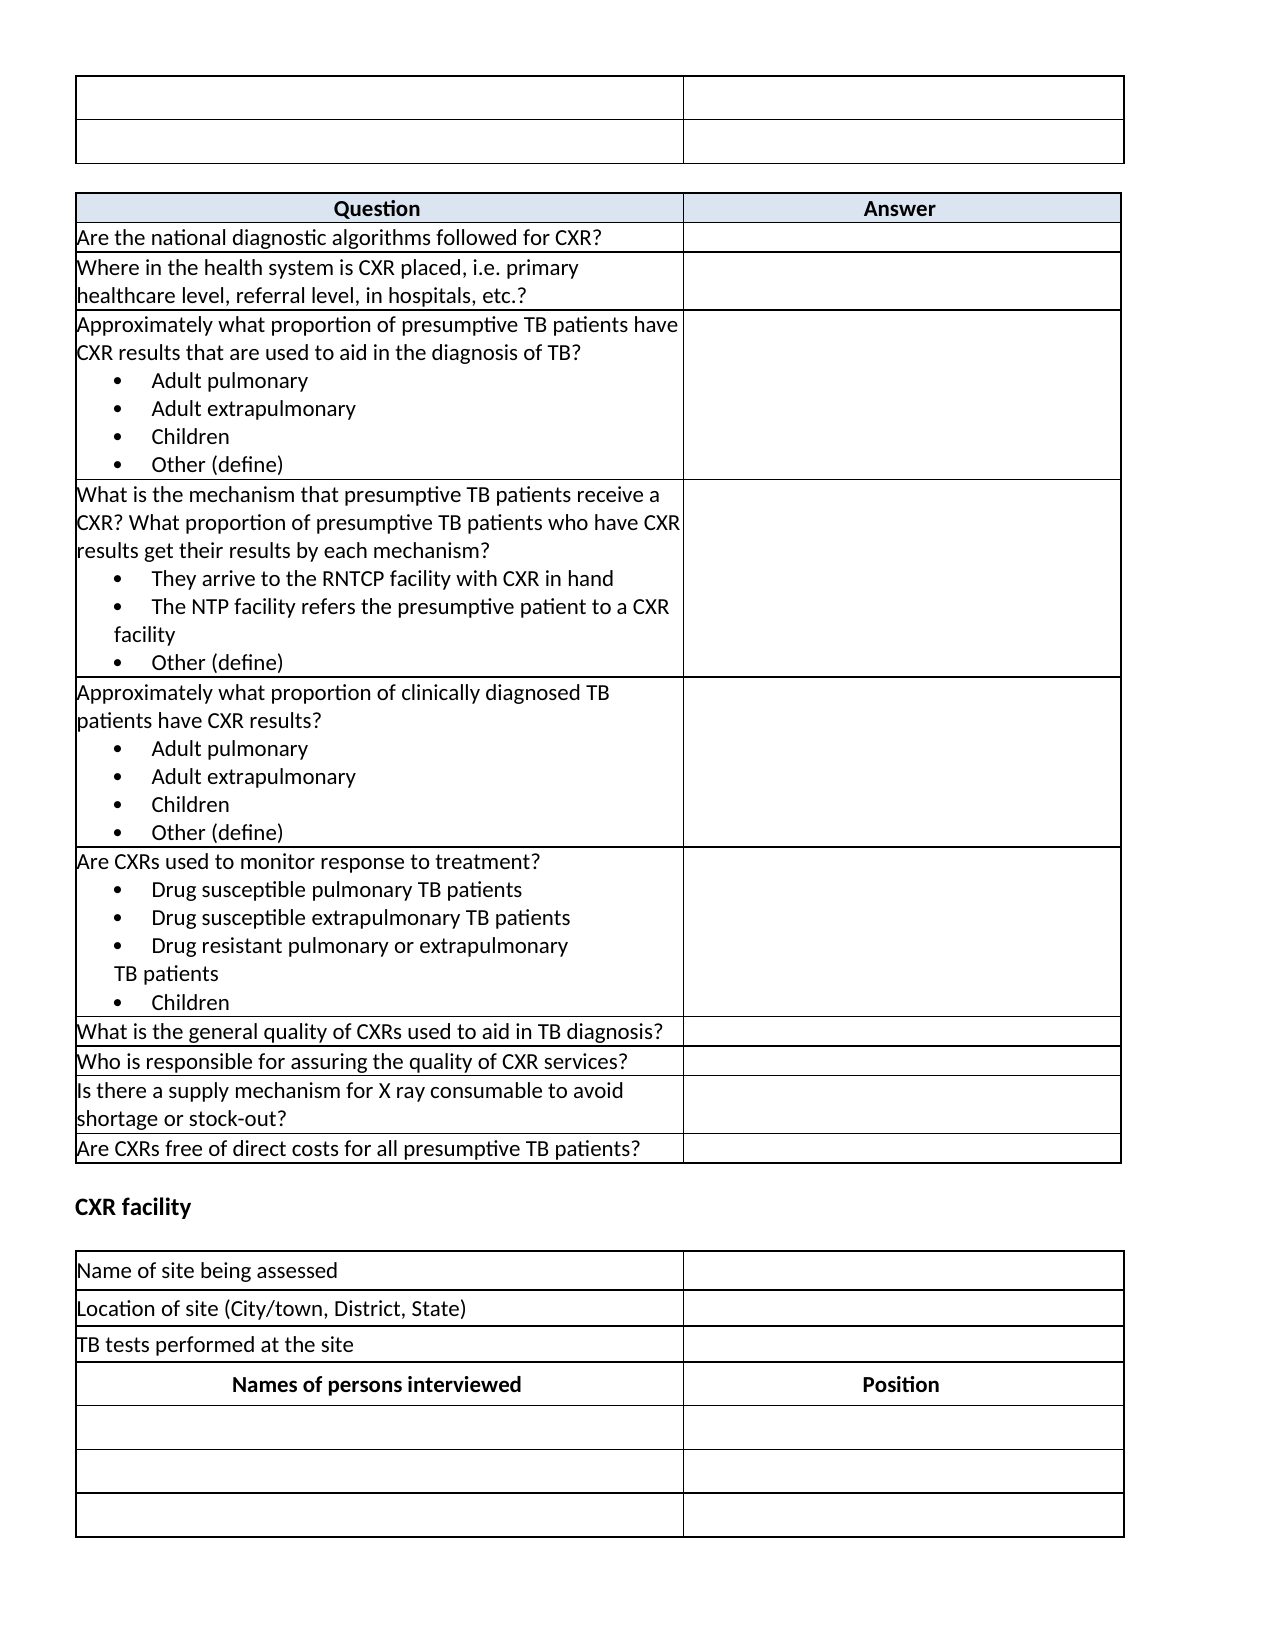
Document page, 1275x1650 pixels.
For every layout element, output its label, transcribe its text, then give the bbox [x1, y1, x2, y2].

table_cell Names of persons interviewed [77, 1363, 683, 1405]
table_cell What is the general quality of CXRs used to aid in TB diagnosis? [77, 1017, 683, 1045]
table_cell [77, 1406, 683, 1448]
table_cell [77, 77, 683, 119]
table_cell [684, 1494, 1123, 1536]
table_header Answer [684, 194, 1120, 222]
table_cell [684, 1406, 1123, 1448]
table_cell [684, 1327, 1123, 1361]
table_cell [77, 120, 683, 162]
table_cell [684, 77, 1123, 119]
table_cell [684, 848, 1120, 1016]
table_cell Are CXRs used to monitor response to treatment? Drug susceptible pulmonary TB patients Drug susceptible extrapulmonary TB patients Drug resistant pulmonary or extrapulmonary TB patients Children [77, 848, 683, 1016]
table_cell Approximately what proportion of presumptive TB patients have CXR results that are used to aid in the diagnosis of TB? Adult pulmonary Adult extrapulmonary Children Other (define) [77, 311, 683, 478]
table_cell [684, 1076, 1120, 1132]
table_cell [684, 1291, 1123, 1325]
table_cell [684, 1047, 1120, 1075]
table_cell Who is responsible for assuring the quality of CXR services? [77, 1047, 683, 1075]
table_header Name of site being assessed [77, 1252, 683, 1289]
table_cell Are CXRs free of direct costs for all presumptive TB patients? [77, 1134, 683, 1162]
table_cell [684, 1134, 1120, 1162]
text CXR facility [75, 1192, 1200, 1222]
table_cell What is the mechanism that presumptive TB patients receive a CXR? What proportion of presumptive TB patients who have CXR results get their results by each mechanism? They arrive to the RNTCP facility with CXR in hand The NTP facility refers the presumptive patient to a CXR facility Other (define) [77, 480, 683, 676]
table_cell Approximately what proportion of clinically diagnosed TB patients have CXR results? Adult pulmonary Adult extrapulmonary Children Other (define) [77, 678, 683, 846]
table_cell Location of site (City/town, District, State) [77, 1291, 683, 1325]
table_cell [77, 1450, 683, 1492]
table_cell Are the national diagnostic algorithms followed for CXR? [77, 223, 683, 251]
table_header Question [77, 194, 683, 222]
table_cell [684, 311, 1120, 478]
table_cell [684, 480, 1120, 676]
table_cell Position [684, 1363, 1123, 1405]
table_cell [684, 678, 1120, 846]
table_cell [684, 253, 1120, 309]
table_cell [684, 120, 1123, 162]
table_cell [684, 1450, 1123, 1492]
table_cell [684, 223, 1120, 251]
table_header [684, 1252, 1123, 1289]
table_cell [684, 1017, 1120, 1045]
table_cell [77, 1494, 683, 1536]
table_cell TB tests performed at the site [77, 1327, 683, 1361]
table_cell Is there a supply mechanism for X ray consumable to avoid shortage or stock-out? [77, 1076, 683, 1132]
table_cell Where in the health system is CXR placed, i.e. primary healthcare level, referral level, in hospitals, etc.? [77, 253, 683, 309]
